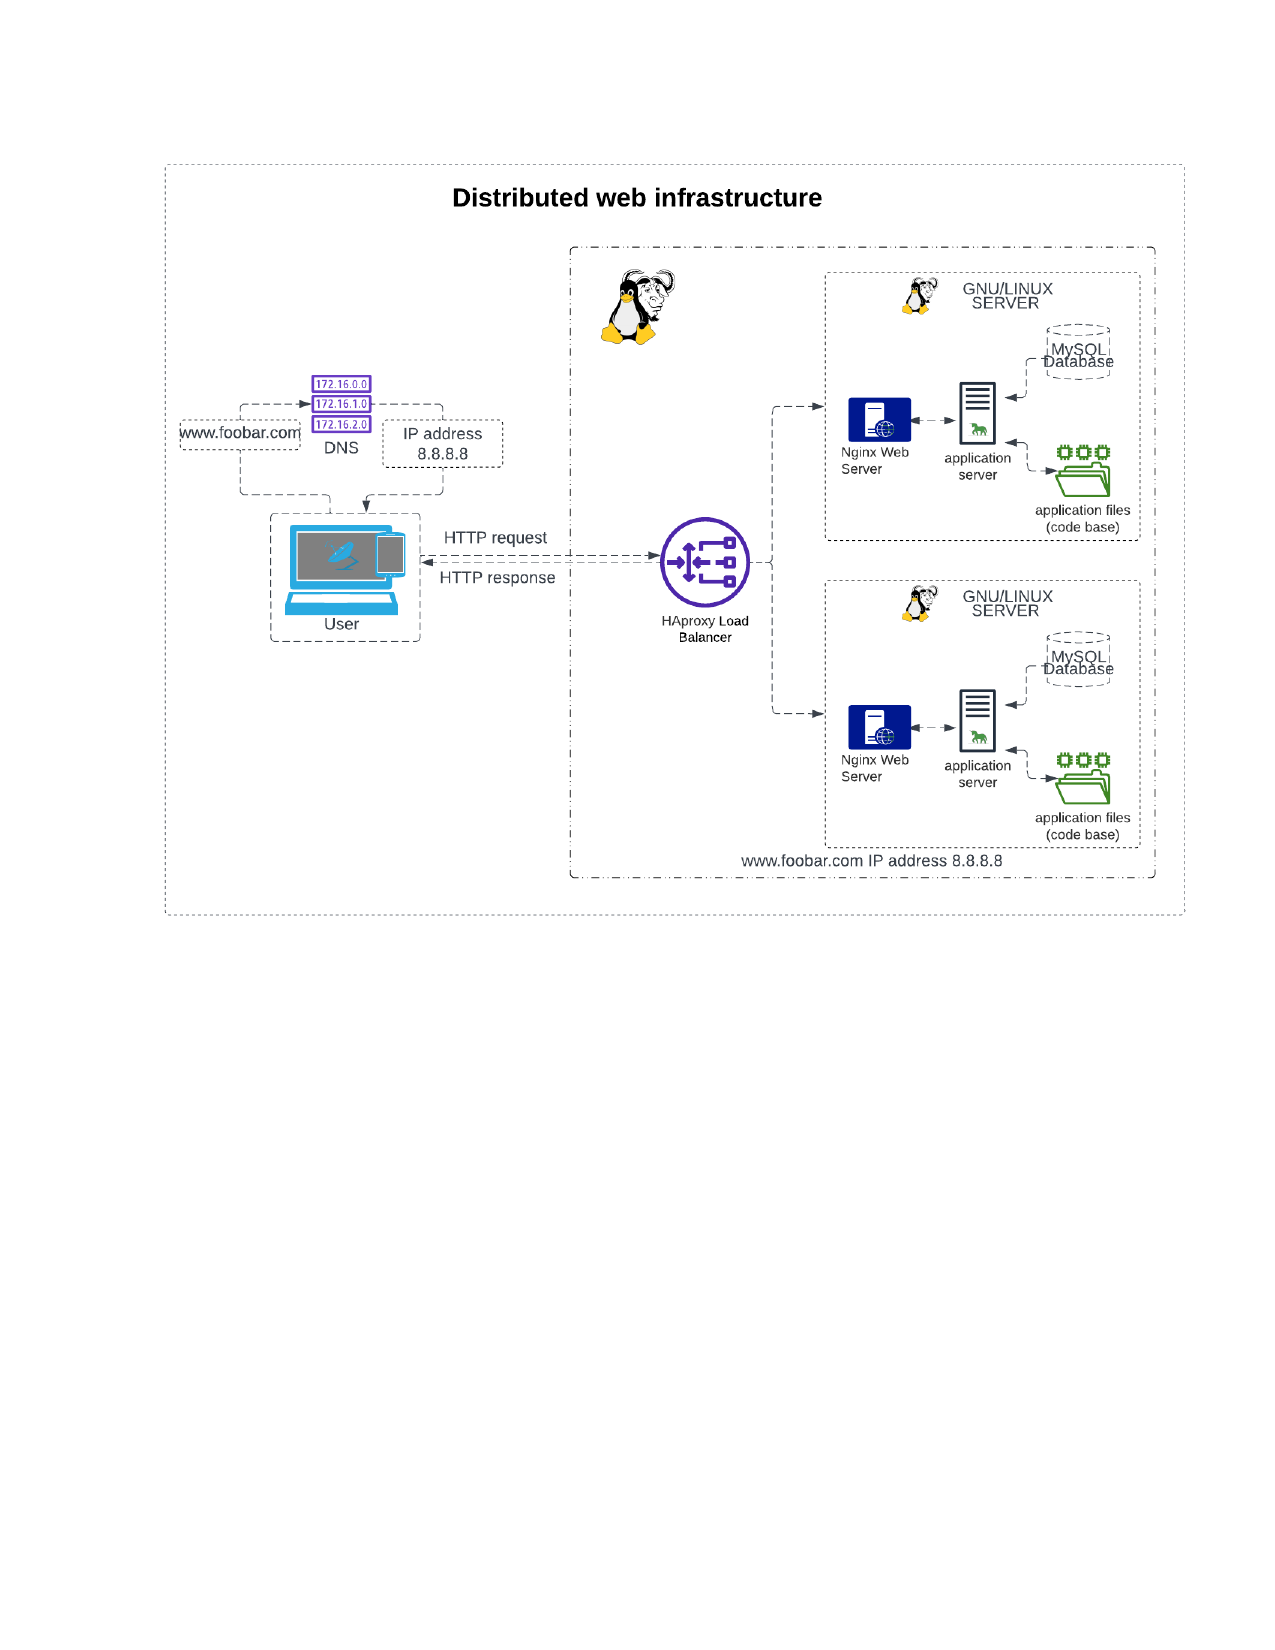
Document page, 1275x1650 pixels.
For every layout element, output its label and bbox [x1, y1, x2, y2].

picture [150, 150, 1200, 930]
